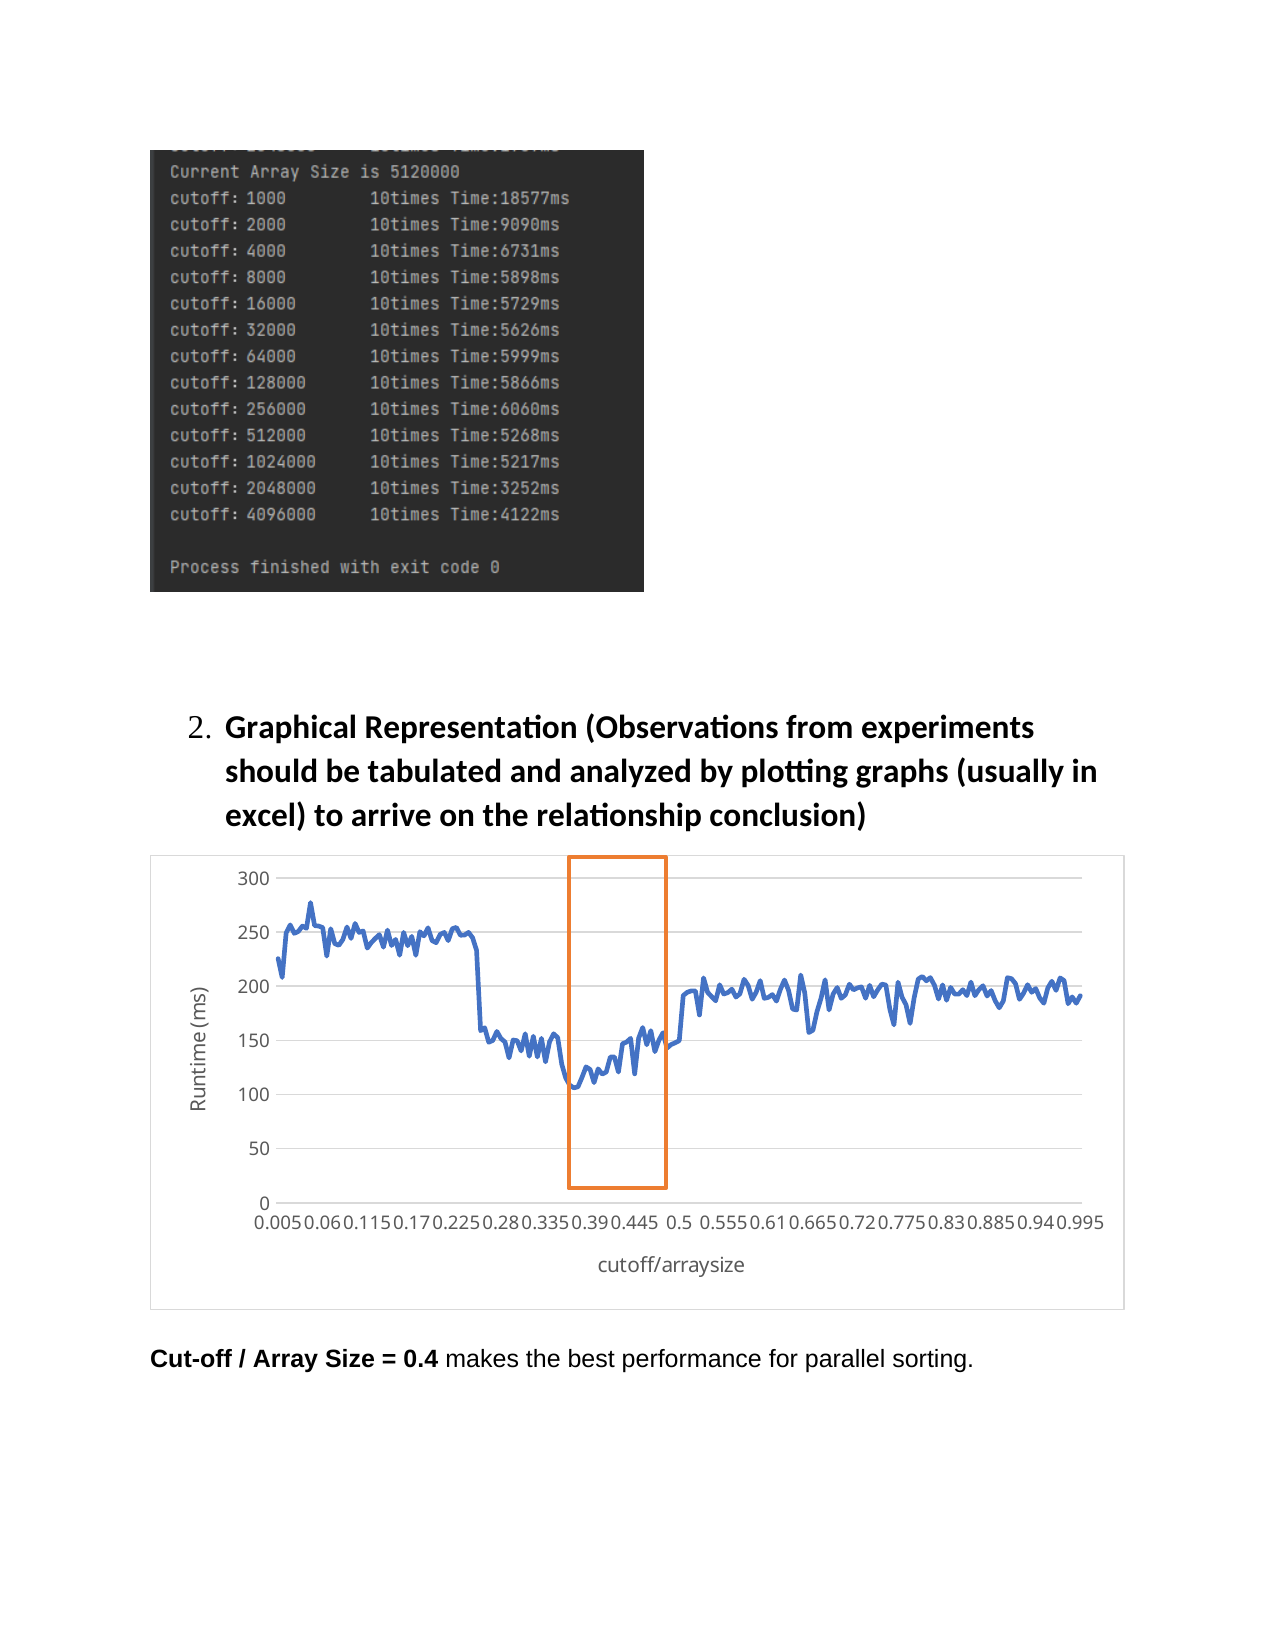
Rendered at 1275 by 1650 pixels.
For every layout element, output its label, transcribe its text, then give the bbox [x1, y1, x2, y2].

text Cut-off / Array Size = 0.4 makes the best performance for parallel sorting. [150, 1344, 1125, 1373]
list Graphical Representation (Observations from experiments should be tabulated and analyzed by plotting graphs (usually in excel) to arrive on the relationship conclusion) [187, 706, 1125, 835]
picture [150, 150, 644, 592]
